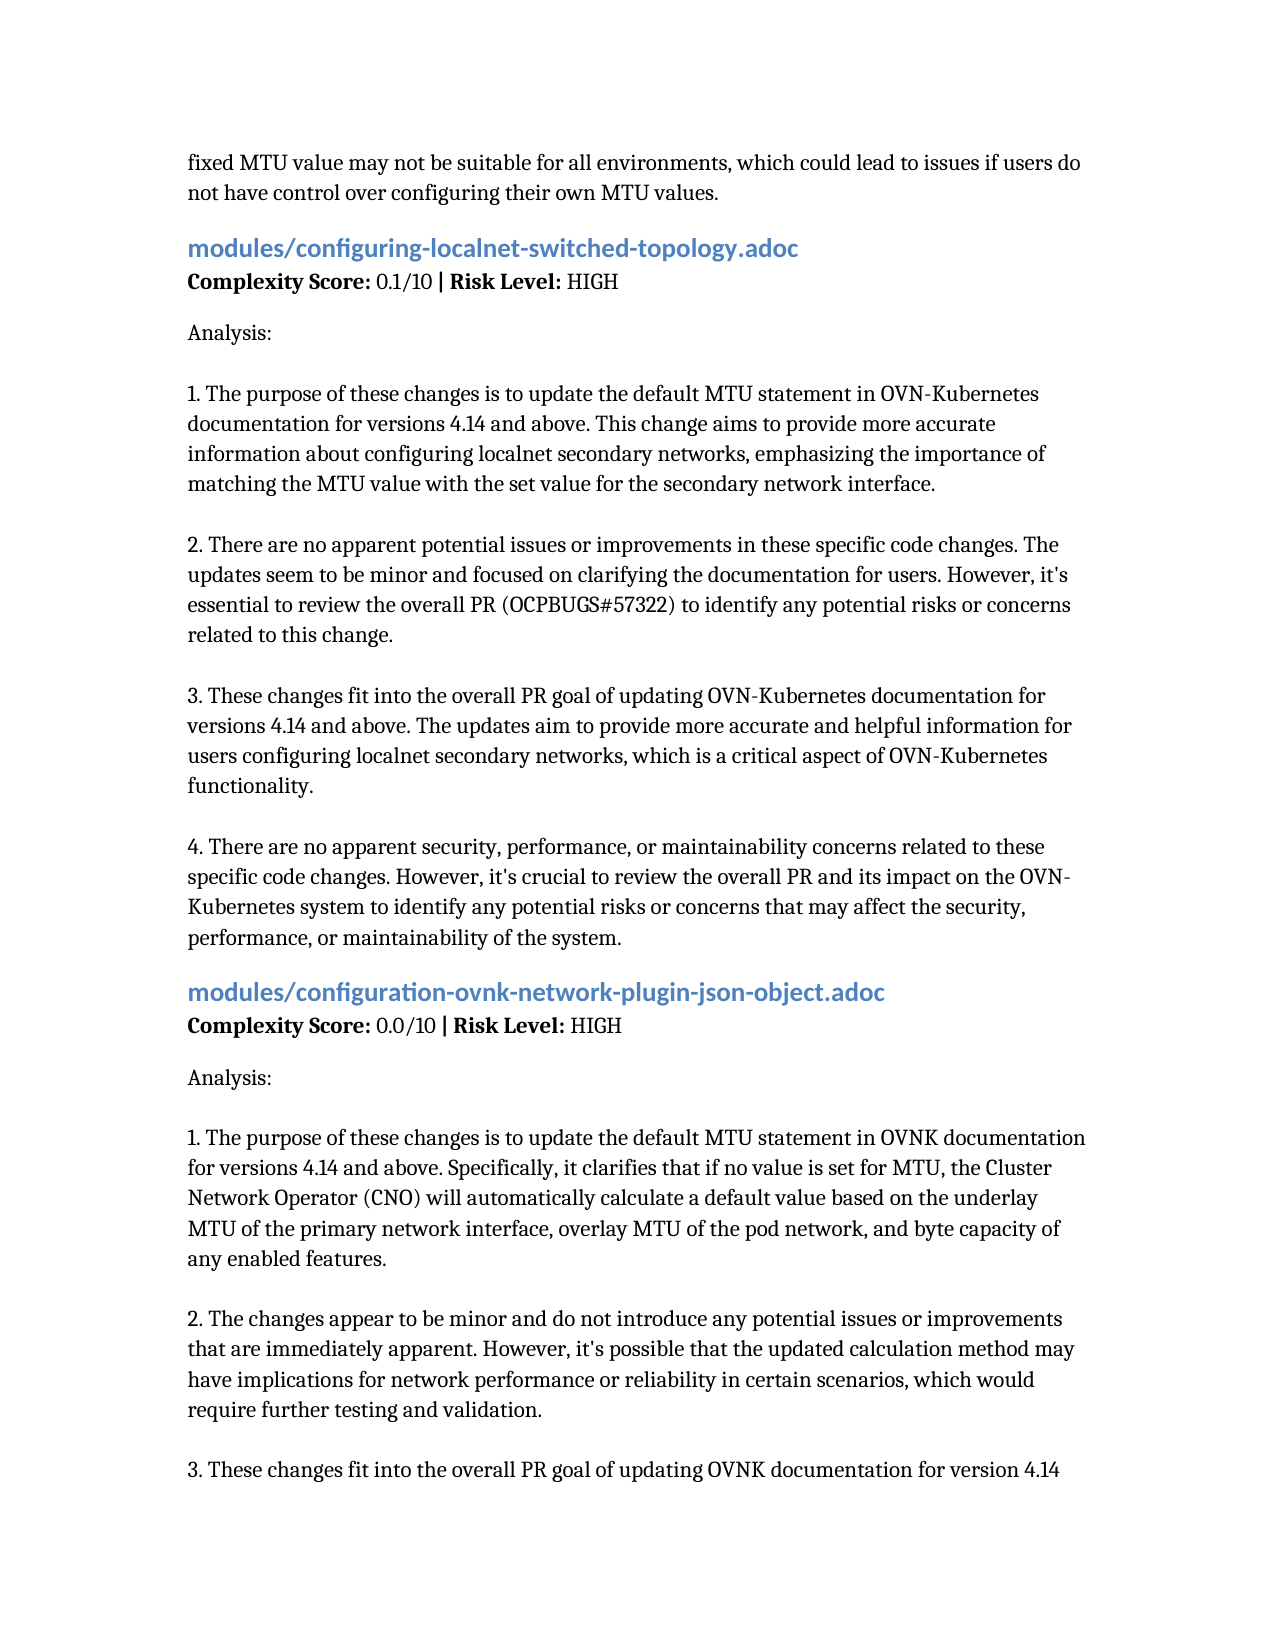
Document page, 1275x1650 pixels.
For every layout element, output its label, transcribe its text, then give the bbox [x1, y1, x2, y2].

text Complexity Score: 0.0/10 | Risk Level: HIGH [187, 1013, 1087, 1040]
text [187, 1064, 1087, 1483]
subtitle modules/configuration-ovnk-network-plugin-json-object.adoc [187, 975, 1087, 1008]
text Complexity Score: 0.1/10 | Risk Level: HIGH [187, 269, 1087, 296]
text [187, 150, 1087, 207]
subtitle modules/configuring-localnet-switched-topology.adoc [187, 231, 1087, 264]
text Analysis: 1. The purpose of these changes is to update the default MTU statement in OVN-Kubernetes documentation for versions 4.14 and above. This change aims to provide more accurate information about configuring localnet secondary networks, emphasizing the importance of matching the MTU value with the set value for the secondary network interface. 2. There are no apparent potential issues or improvements in these specific code changes. The updates seem to be minor and focused on clarifying the documentation for users. However, it's essential to review the overall PR (OCPBUGS#57322) to identify any potential risks or concerns related to this change. 3. These changes fit into the overall PR goal of updating OVN-Kubernetes documentation for versions 4.14 and above. The updates aim to provide more accurate and helpful information for users configuring localnet secondary networks, which is a critical aspect of OVN-Kubernetes functionality. 4. There are no apparent security, performance, or maintainability concerns related to these specific code changes. However, it's crucial to review the overall PR and its impact on the OVN-Kubernetes system to identify any potential risks or concerns that may affect the security, performance, or maintainability of the system. [187, 320, 1087, 951]
